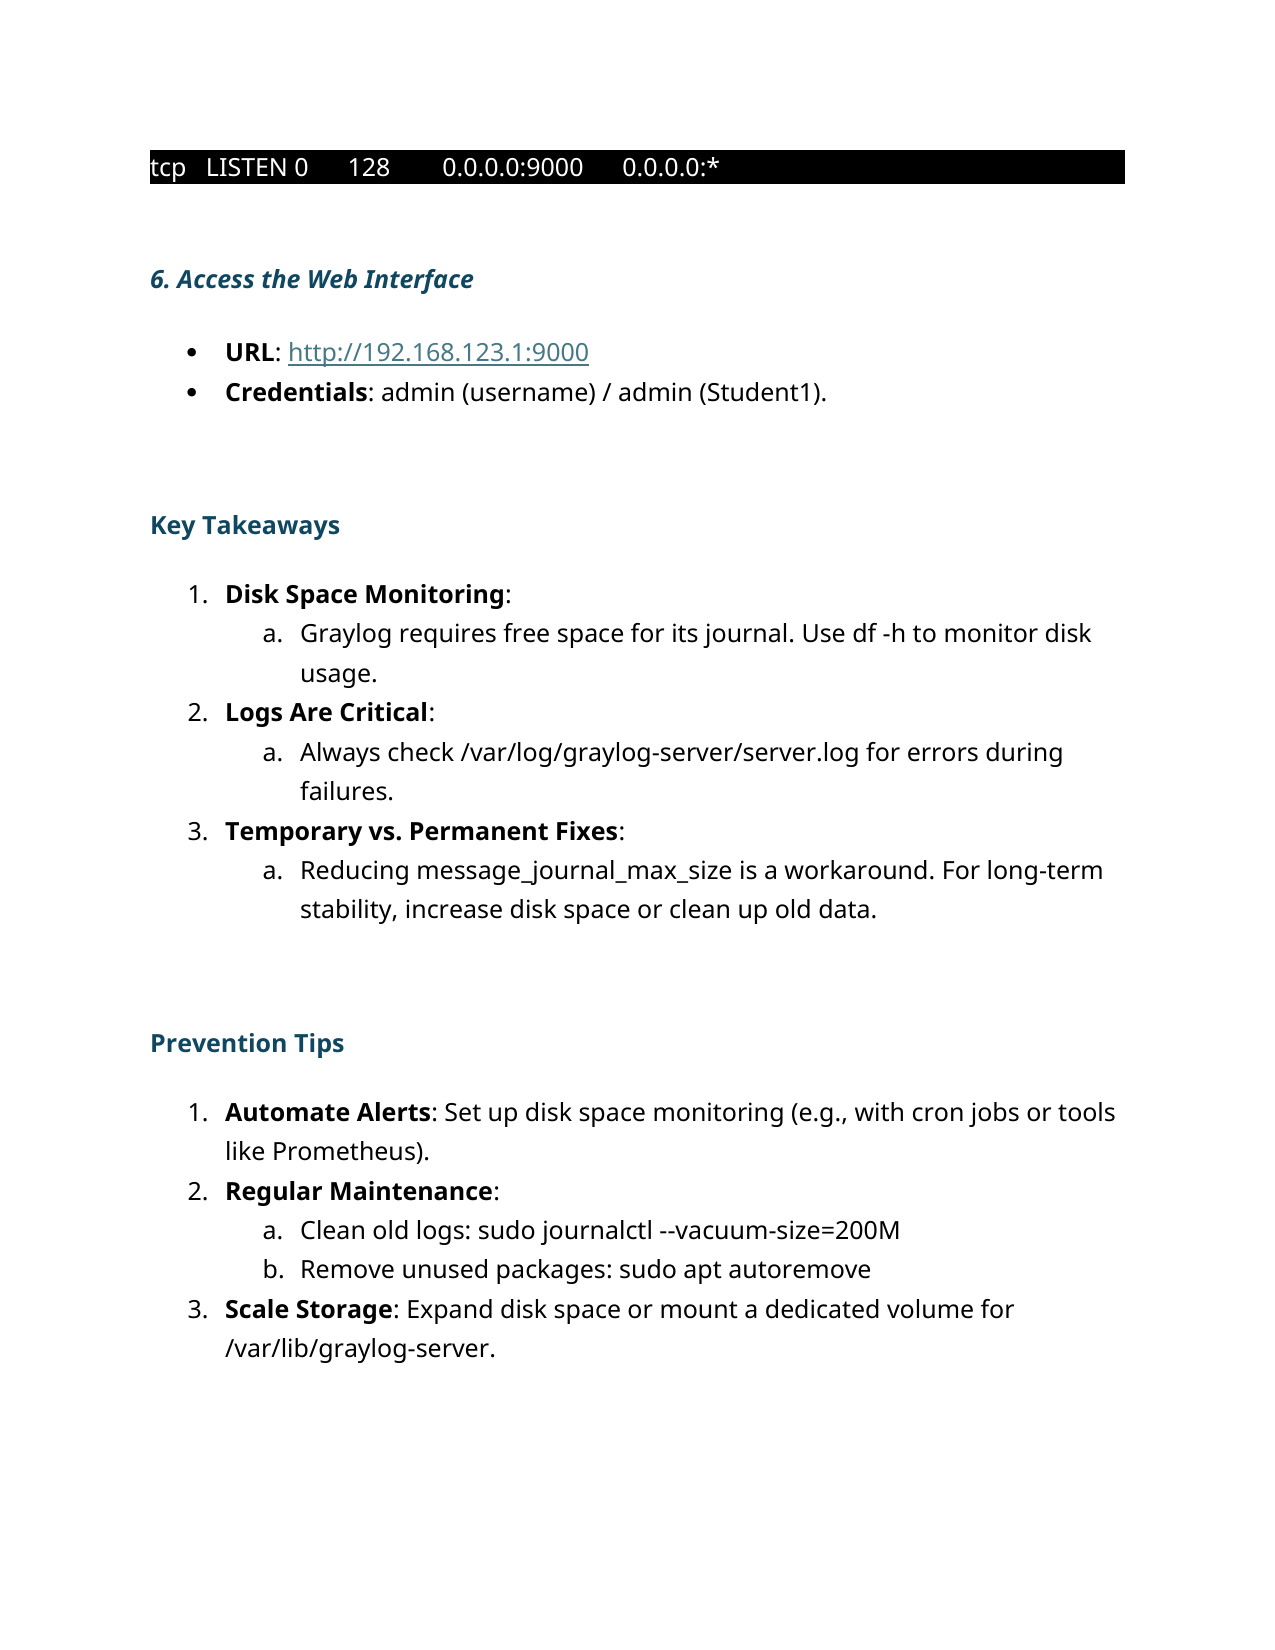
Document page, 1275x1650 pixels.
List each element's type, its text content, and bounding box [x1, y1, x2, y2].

list Logs Are Critical: [187, 695, 1125, 729]
list Scale Storage: Expand disk space or mount a dedicated volume for /var/lib/graylog-server. [187, 1292, 1125, 1365]
list Graylog requires free space for its journal. Use df -h to monitor disk usage. [262, 616, 1125, 689]
list Credentials: admin (username) / admin (Student1). [187, 374, 1125, 408]
subtitle Key Takeaways [150, 508, 1125, 542]
list Regular Maintenance: [187, 1173, 1125, 1207]
list URL: http://192.168.123.1:9000 [187, 335, 1125, 369]
list Reducing message_journal_max_size is a workaround. For long-term stability, increase disk space or clean up old data. [262, 853, 1125, 926]
list Always check /var/log/graylog-server/server.log for errors during failures. [262, 734, 1125, 808]
list Temporary vs. Permanent Fixes: [187, 813, 1125, 847]
text tcp LISTEN 0 128 0.0.0.0:9000 0.0.0.0:* [150, 150, 1125, 184]
list Disk Space Monitoring: [187, 576, 1125, 610]
subtitle Prevention Tips [150, 1025, 1125, 1059]
list Automate Alerts: Set up disk space monitoring (e.g., with cron jobs or tools like Prometheus). [187, 1094, 1125, 1168]
subtitle 6. Access the Web Interface [150, 262, 1125, 296]
list Remove unused packages: sudo apt autoremove [262, 1252, 1125, 1286]
list Clean old logs: sudo journalctl --vacuum-size=200M [262, 1213, 1125, 1247]
